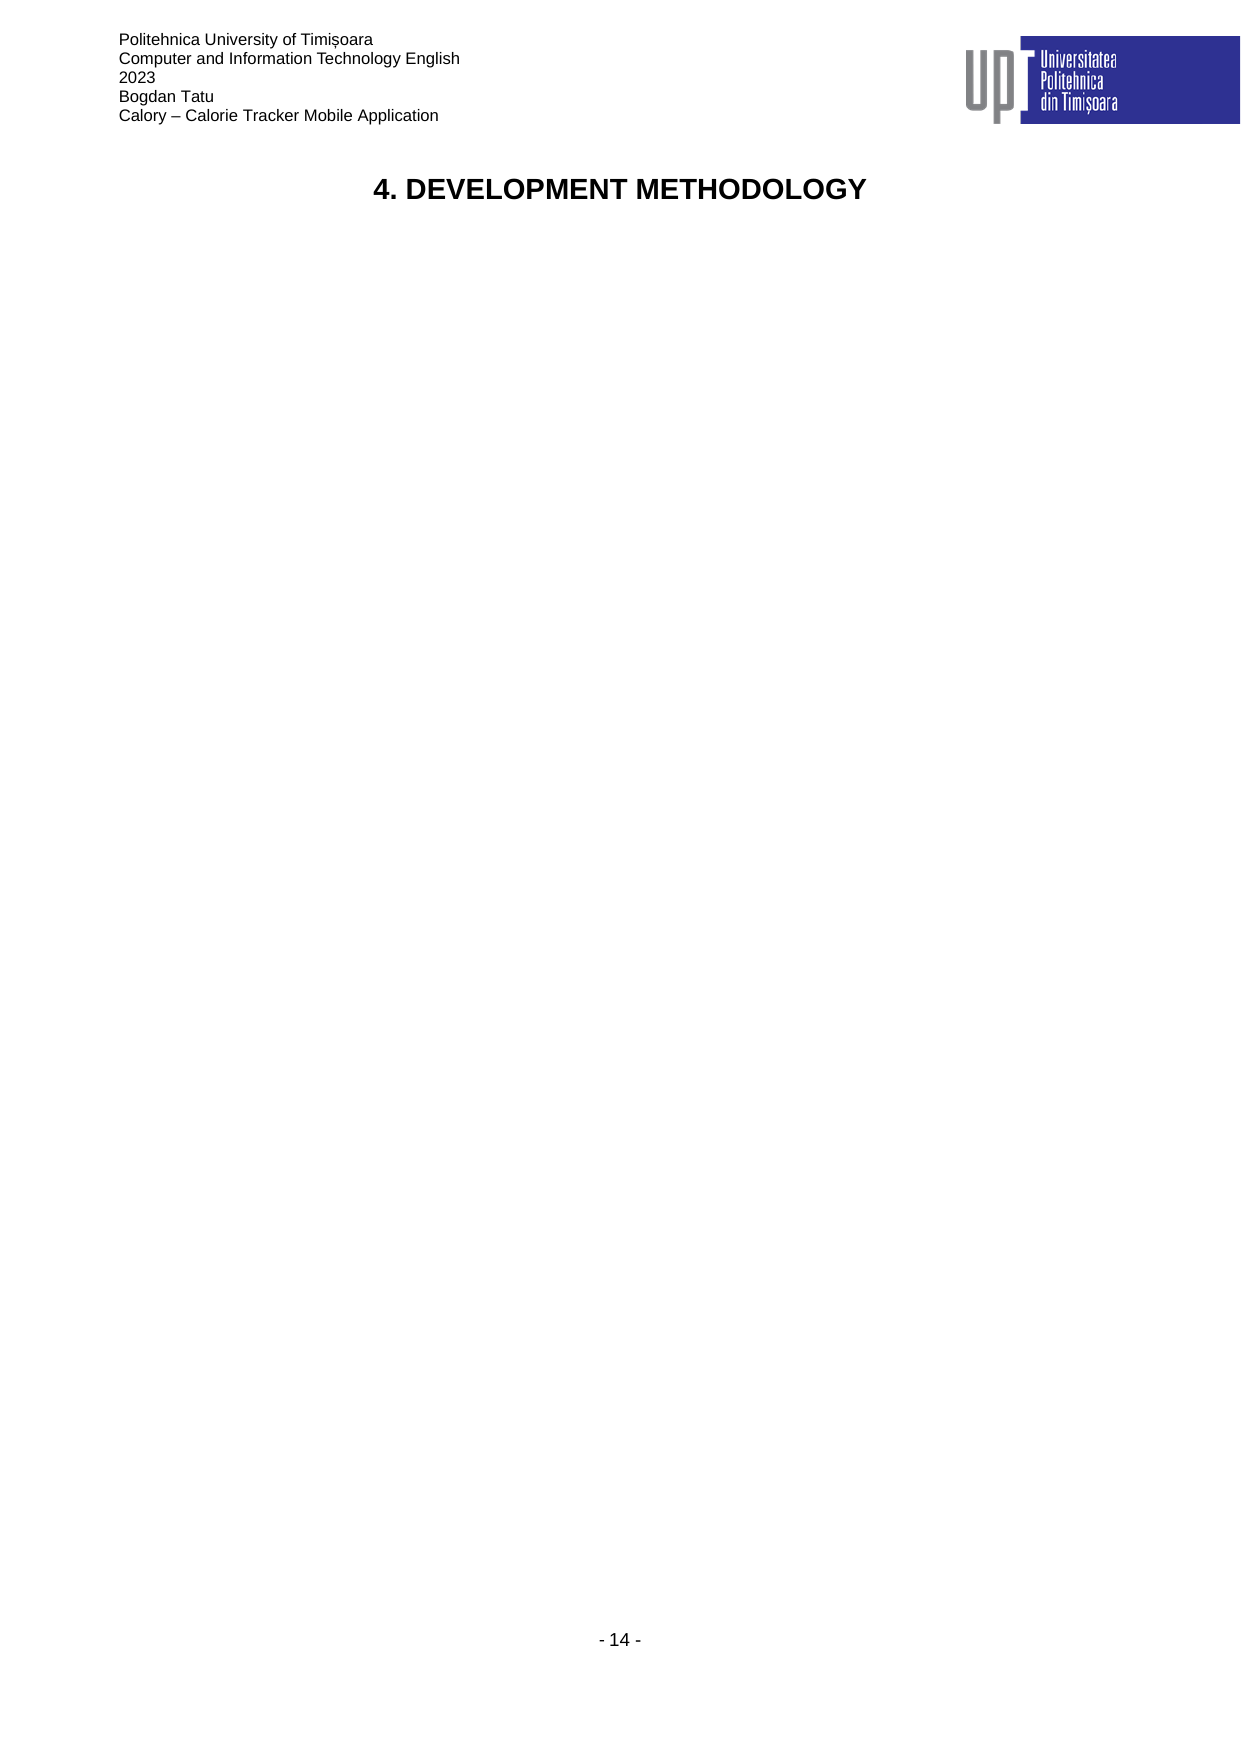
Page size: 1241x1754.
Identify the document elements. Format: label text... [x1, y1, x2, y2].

subtitle 4. DEVELOPMENT METHODOLOGY [118, 172, 1122, 206]
picture [966, 36, 1241, 124]
